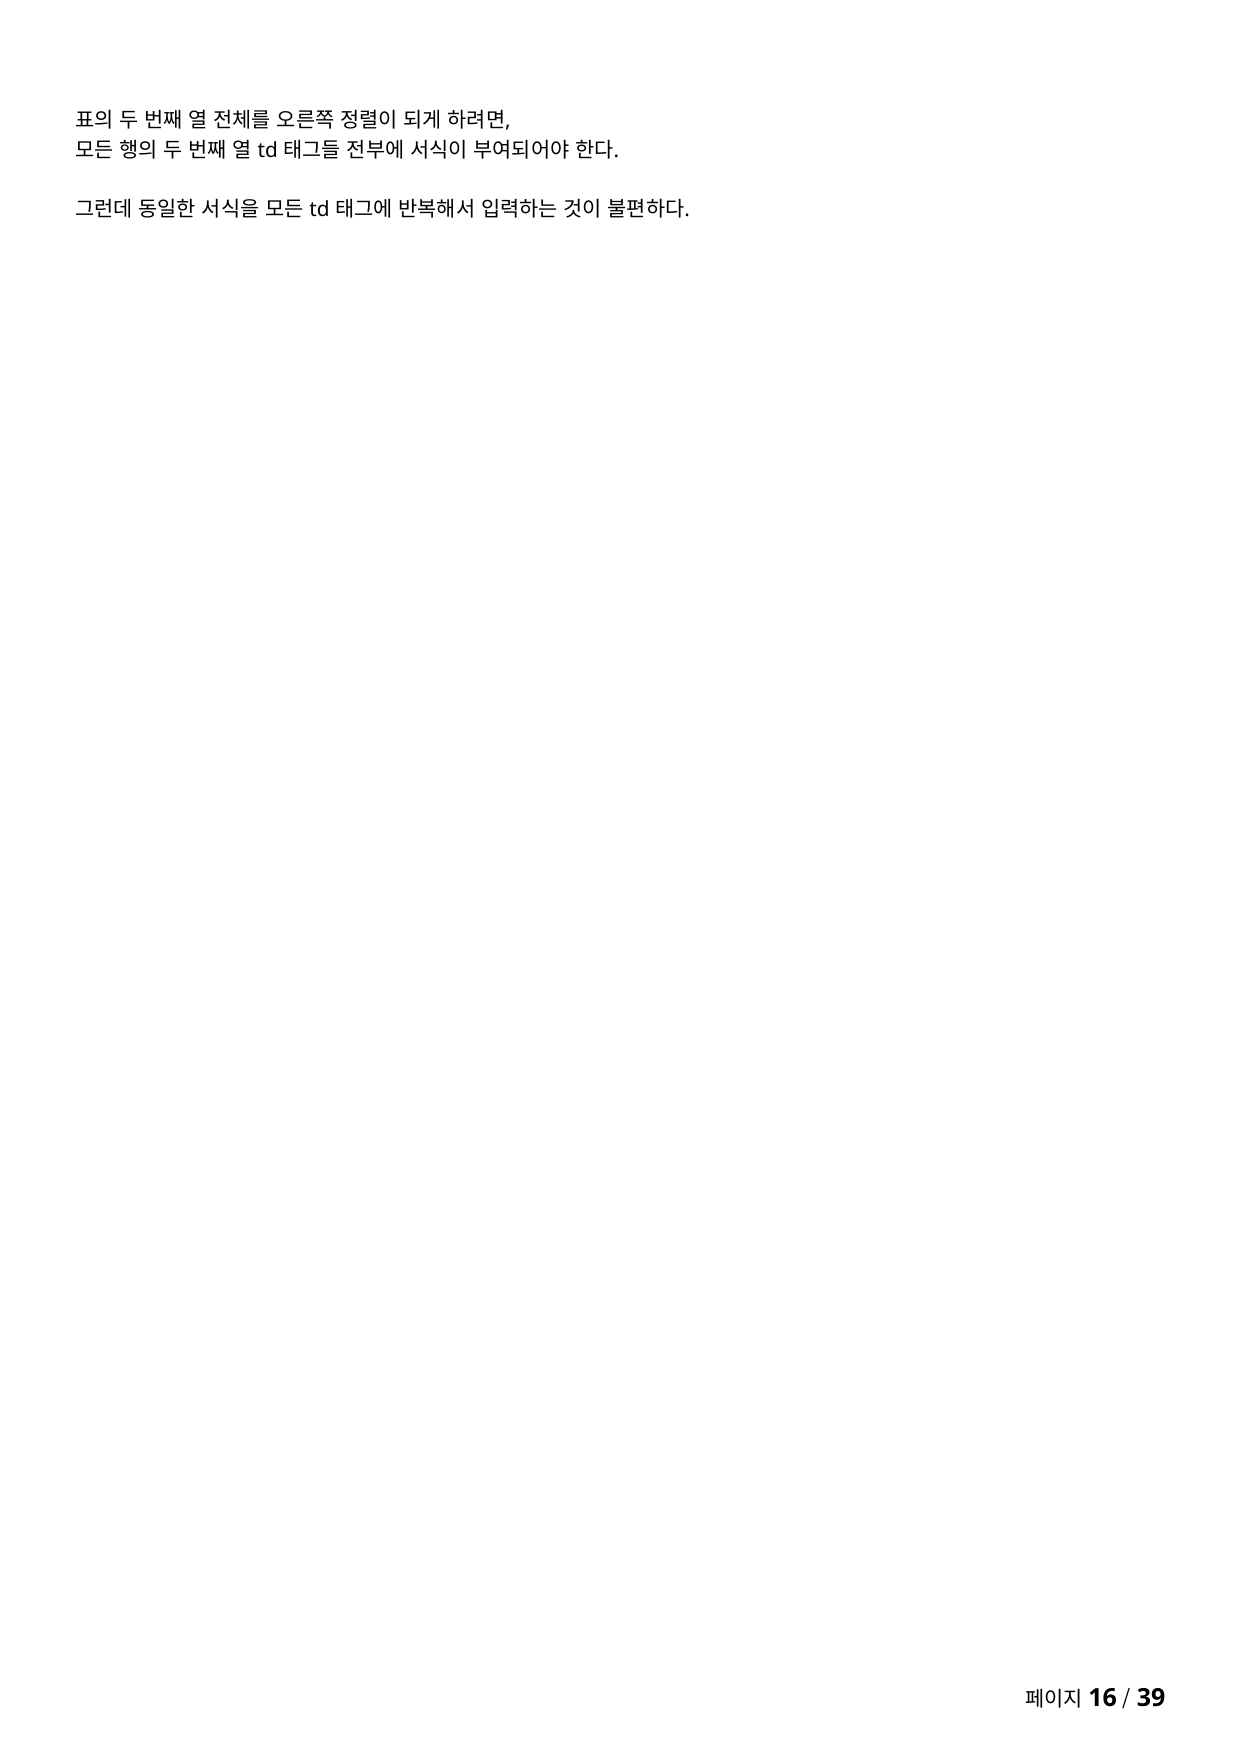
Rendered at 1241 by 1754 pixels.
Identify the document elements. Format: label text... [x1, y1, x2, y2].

text 표의 두 번째 열 전체를 오른쪽 정렬이 되게 하려면, [75, 103, 1165, 134]
text 그런데 동일한 서식을 모든 td 태그에 반복해서 입력하는 것이 불편하다. [75, 192, 1165, 223]
text 모든 행의 두 번째 열 td 태그들 전부에 서식이 부여되어야 한다. [75, 134, 1165, 164]
